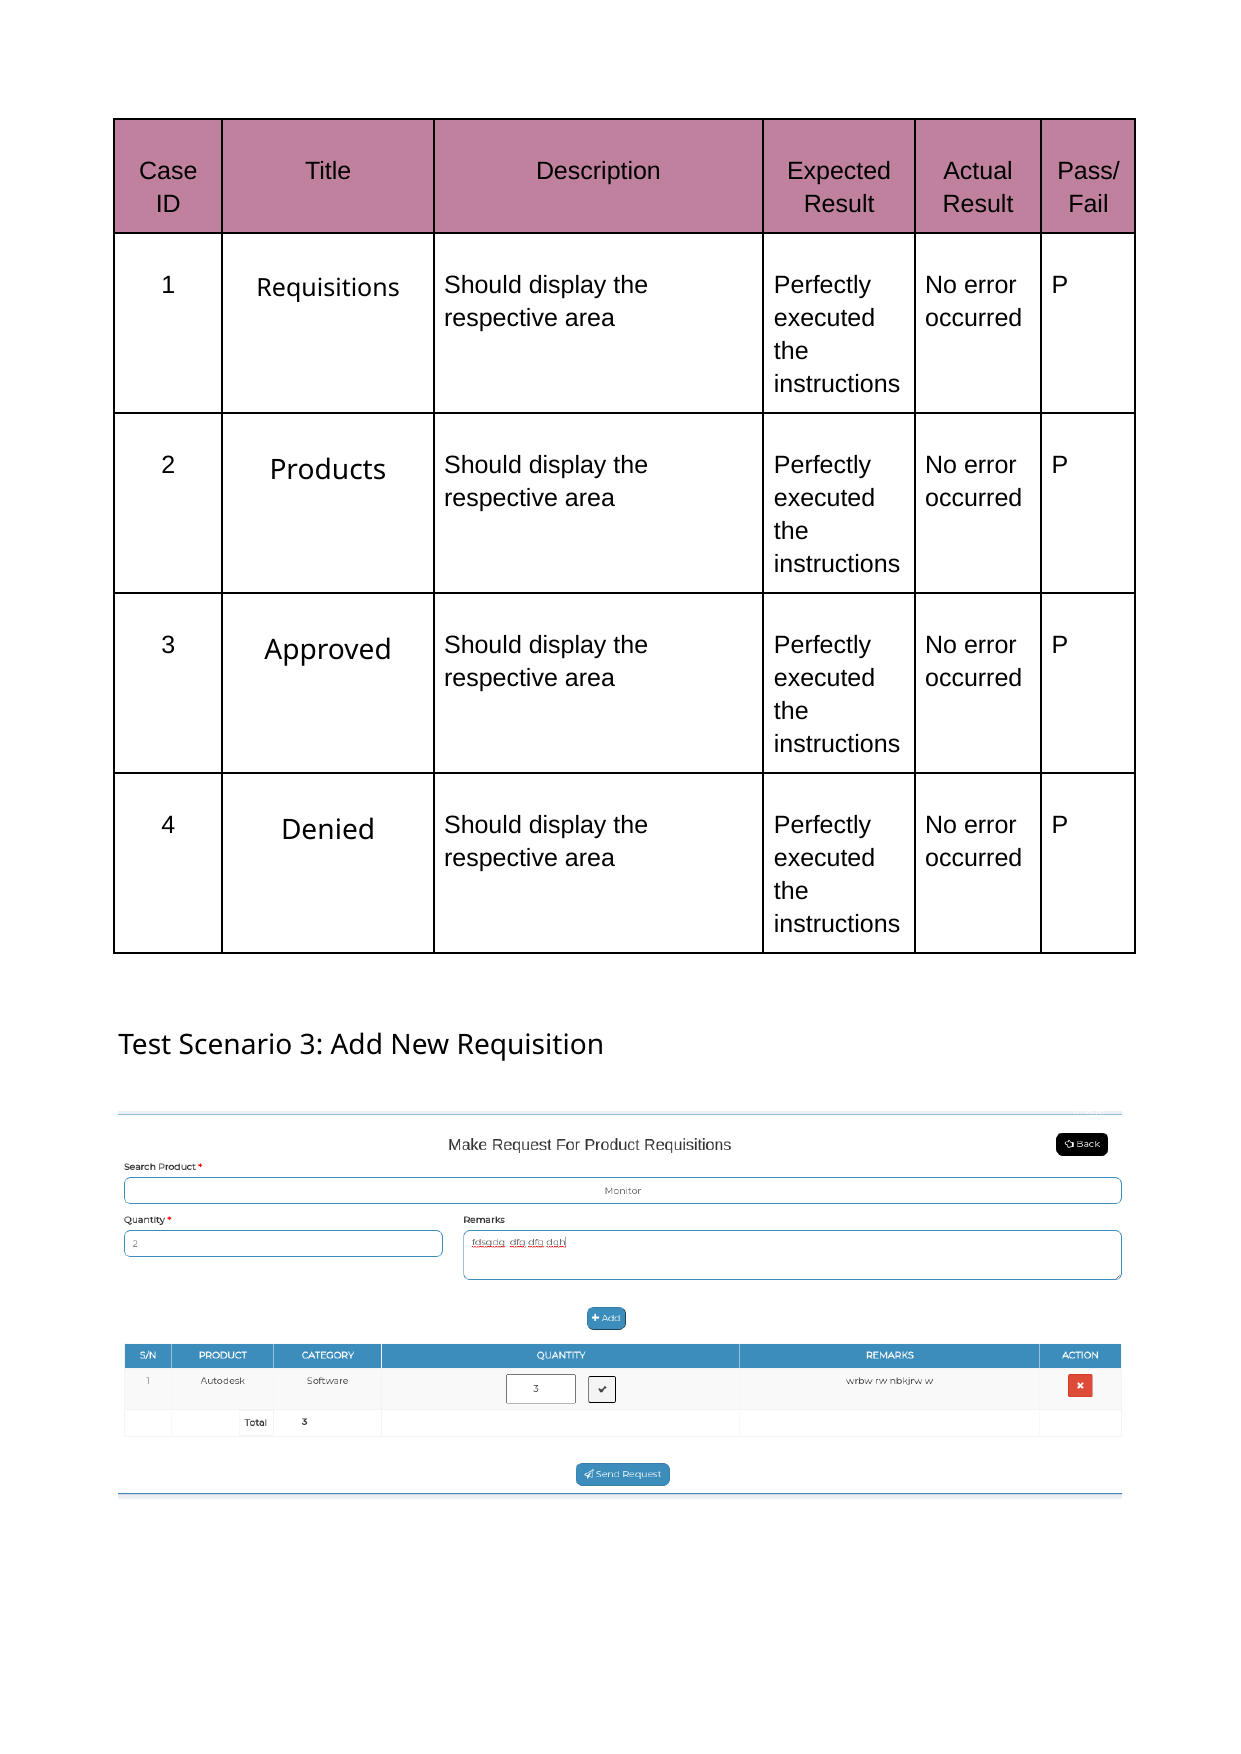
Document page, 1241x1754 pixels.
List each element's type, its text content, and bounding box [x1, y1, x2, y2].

table_header Description [435, 120, 762, 232]
table_cell Denied [223, 774, 433, 952]
table_cell Perfectly executed the instructions [764, 774, 914, 952]
table_cell P [1042, 234, 1134, 412]
table_cell 2 [115, 414, 221, 592]
picture [118, 1111, 1123, 1499]
table_cell No error occurred [916, 594, 1040, 772]
table_header Case ID [115, 120, 221, 232]
table_cell P [1042, 414, 1134, 592]
table_cell No error occurred [916, 234, 1040, 412]
table_cell Should display the respective area [435, 774, 762, 952]
table_cell 1 [115, 234, 221, 412]
table_cell Perfectly executed the instructions [764, 414, 914, 592]
table_cell No error occurred [916, 414, 1040, 592]
table_cell Requisitions [223, 234, 433, 412]
table_cell Should display the respective area [435, 414, 762, 592]
table_header Expected Result [764, 120, 914, 232]
table_cell P [1042, 594, 1134, 772]
table_cell Perfectly executed the instructions [764, 234, 914, 412]
table_cell 4 [115, 774, 221, 952]
table_cell Approved [223, 594, 433, 772]
table_header Pass/Fail [1042, 120, 1134, 232]
list Test Scenario 3: Add New Requisition [118, 1024, 1122, 1063]
table_header Actual Result [916, 120, 1040, 232]
table_cell P [1042, 774, 1134, 952]
table_cell Perfectly executed the instructions [764, 594, 914, 772]
table_cell No error occurred [916, 774, 1040, 952]
table_cell 3 [115, 594, 221, 772]
table_header Title [223, 120, 433, 232]
table_cell Should display the respective area [435, 594, 762, 772]
table_cell Should display the respective area [435, 234, 762, 412]
table_cell Products [223, 414, 433, 592]
